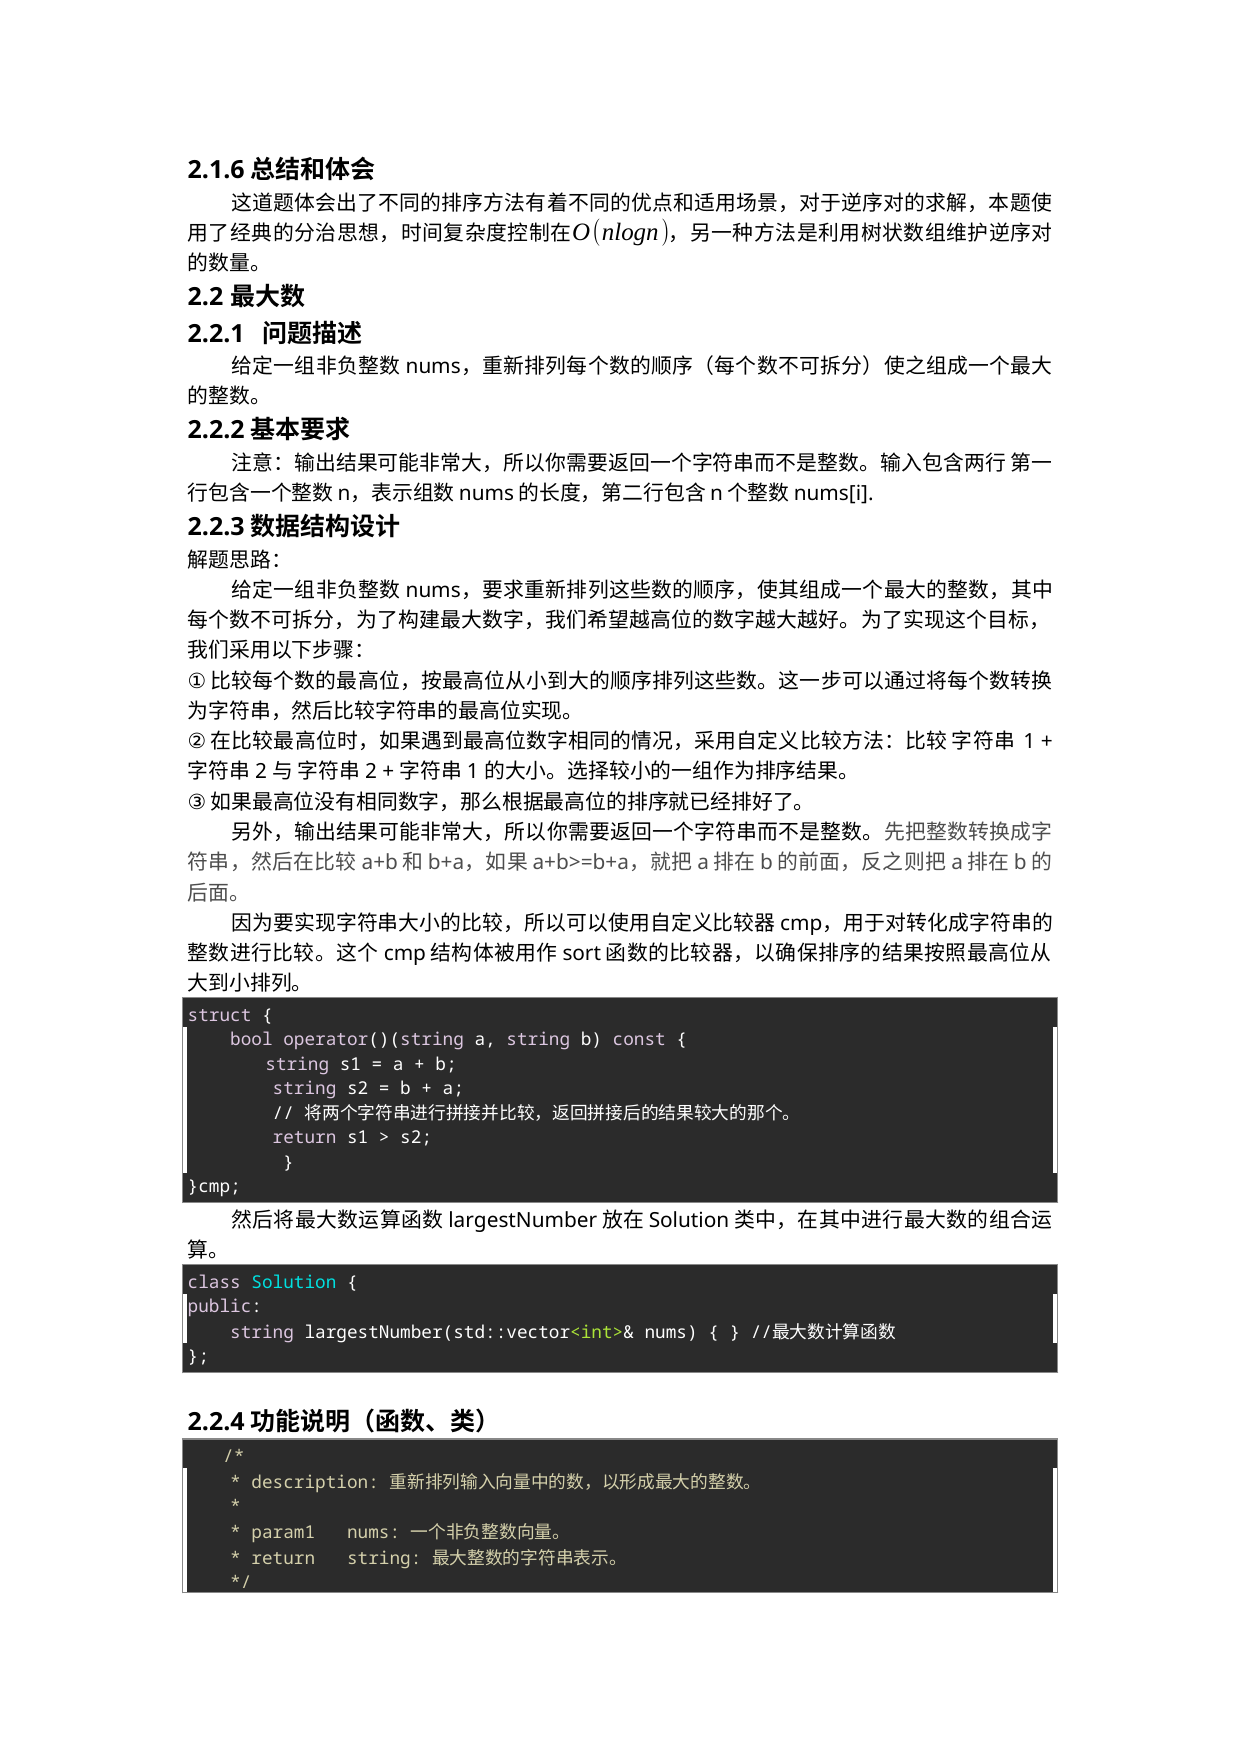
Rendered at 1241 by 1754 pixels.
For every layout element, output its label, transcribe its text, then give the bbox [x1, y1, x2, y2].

text * [187, 1494, 1053, 1518]
list 问题描述 [187, 313, 1053, 349]
text /* [183, 1440, 1057, 1468]
text 给定一组非负整数 nums，重新排列每个数的顺序（每个数不可拆分）使之组成一个最大的整数。 [187, 349, 1053, 410]
text class Solution { [183, 1265, 1057, 1294]
text string s2 = b + a; [187, 1075, 1053, 1099]
text 2.1.6总结和体会 [187, 150, 1053, 186]
text 然后将最大数运算函数largestNumber放在Solution类中，在其中进行最大数的组合运算。 [187, 1203, 1053, 1264]
text string s1 = a + b; [187, 1051, 1053, 1075]
text * description: 重新排列输入向量中的数，以形成最大的整数。 [187, 1468, 1053, 1494]
text 这道题体会出了不同的排序方法有着不同的优点和适用场景，对于逆序对的求解，本题使用了经典的分治思想，时间复杂度控制在，另一种方法是利用树状数组维护逆序对的数量。 [187, 186, 1053, 277]
text }; [183, 1338, 1057, 1372]
text 给定一组非负整数 nums，要求重新排列这些数的顺序，使其组成一个最大的整数，其中每个数不可拆分，为了构建最大数字，我们希望越高位的数字越大越好。为了实现这个目标，我们采用以下步骤： [187, 573, 1053, 664]
text bool operator()(string a, string b) const { [187, 1027, 1053, 1051]
text }cmp; [183, 1168, 1057, 1202]
text 因为要实现字符串大小的比较，所以可以使用自定义比较器cmp，用于对转化成字符串的整数进行比较。这个cmp结构体被用作sort函数的比较器，以确保排序的结果按照最高位从大到小排列。 [187, 906, 1053, 997]
text */ [187, 1569, 1053, 1592]
text * param1 nums: 一个非负整数向量。 [187, 1518, 1053, 1544]
text 2.2.2基本要求 [187, 410, 1053, 446]
text return s1 > s2; [187, 1125, 1053, 1149]
text string largestNumber(std::vector<int>& nums) { } //最大数计算函数 [187, 1318, 1053, 1338]
text 2.2.3数据结构设计 [187, 507, 1053, 543]
text ③如果最高位没有相同数字，那么根据最高位的排序就已经排好了。 [187, 785, 1053, 815]
text 解题思路： [187, 543, 1053, 573]
text 注意：输出结果可能非常大，所以你需要返回一个字符串而不是整数。输入包含两行 第一行包含一个整数n，表示组数nums的长度，第二行包含n个整数nums[i]. [187, 446, 1053, 507]
text 另外，输出结果可能非常大，所以你需要返回一个字符串而不是整数。先把整数转换成字符串，然后在比较a+b和b+a，如果a+b>=b+a，就把a排在b的前面，反之则把a排在b的后面。 [187, 815, 1053, 906]
text // 将两个字符串进行拼接并比较，返回拼接后的结果较大的那个。 [187, 1099, 1053, 1125]
text ②在比较最高位时，如果遇到最高位数字相同的情况，采用自定义比较方法：比较 字符串 1 + 字符串 2 与 字符串 2 + 字符串 1 的大小。选择较小的一组作为排序结果。 [187, 724, 1053, 785]
text 2.2 最大数 [187, 277, 1053, 313]
text ①比较每个数的最高位，按最高位从小到大的顺序排列这些数。这一步可以通过将每个数转换为字符串，然后比较字符串的最高位实现。 [187, 664, 1053, 724]
text struct { [183, 998, 1057, 1027]
text * return string: 最大整数的字符串表示。 [187, 1544, 1053, 1569]
text } [187, 1149, 1053, 1168]
text 2.2.4功能说明（函数、类） [187, 1402, 1053, 1438]
text public: [187, 1294, 1053, 1318]
